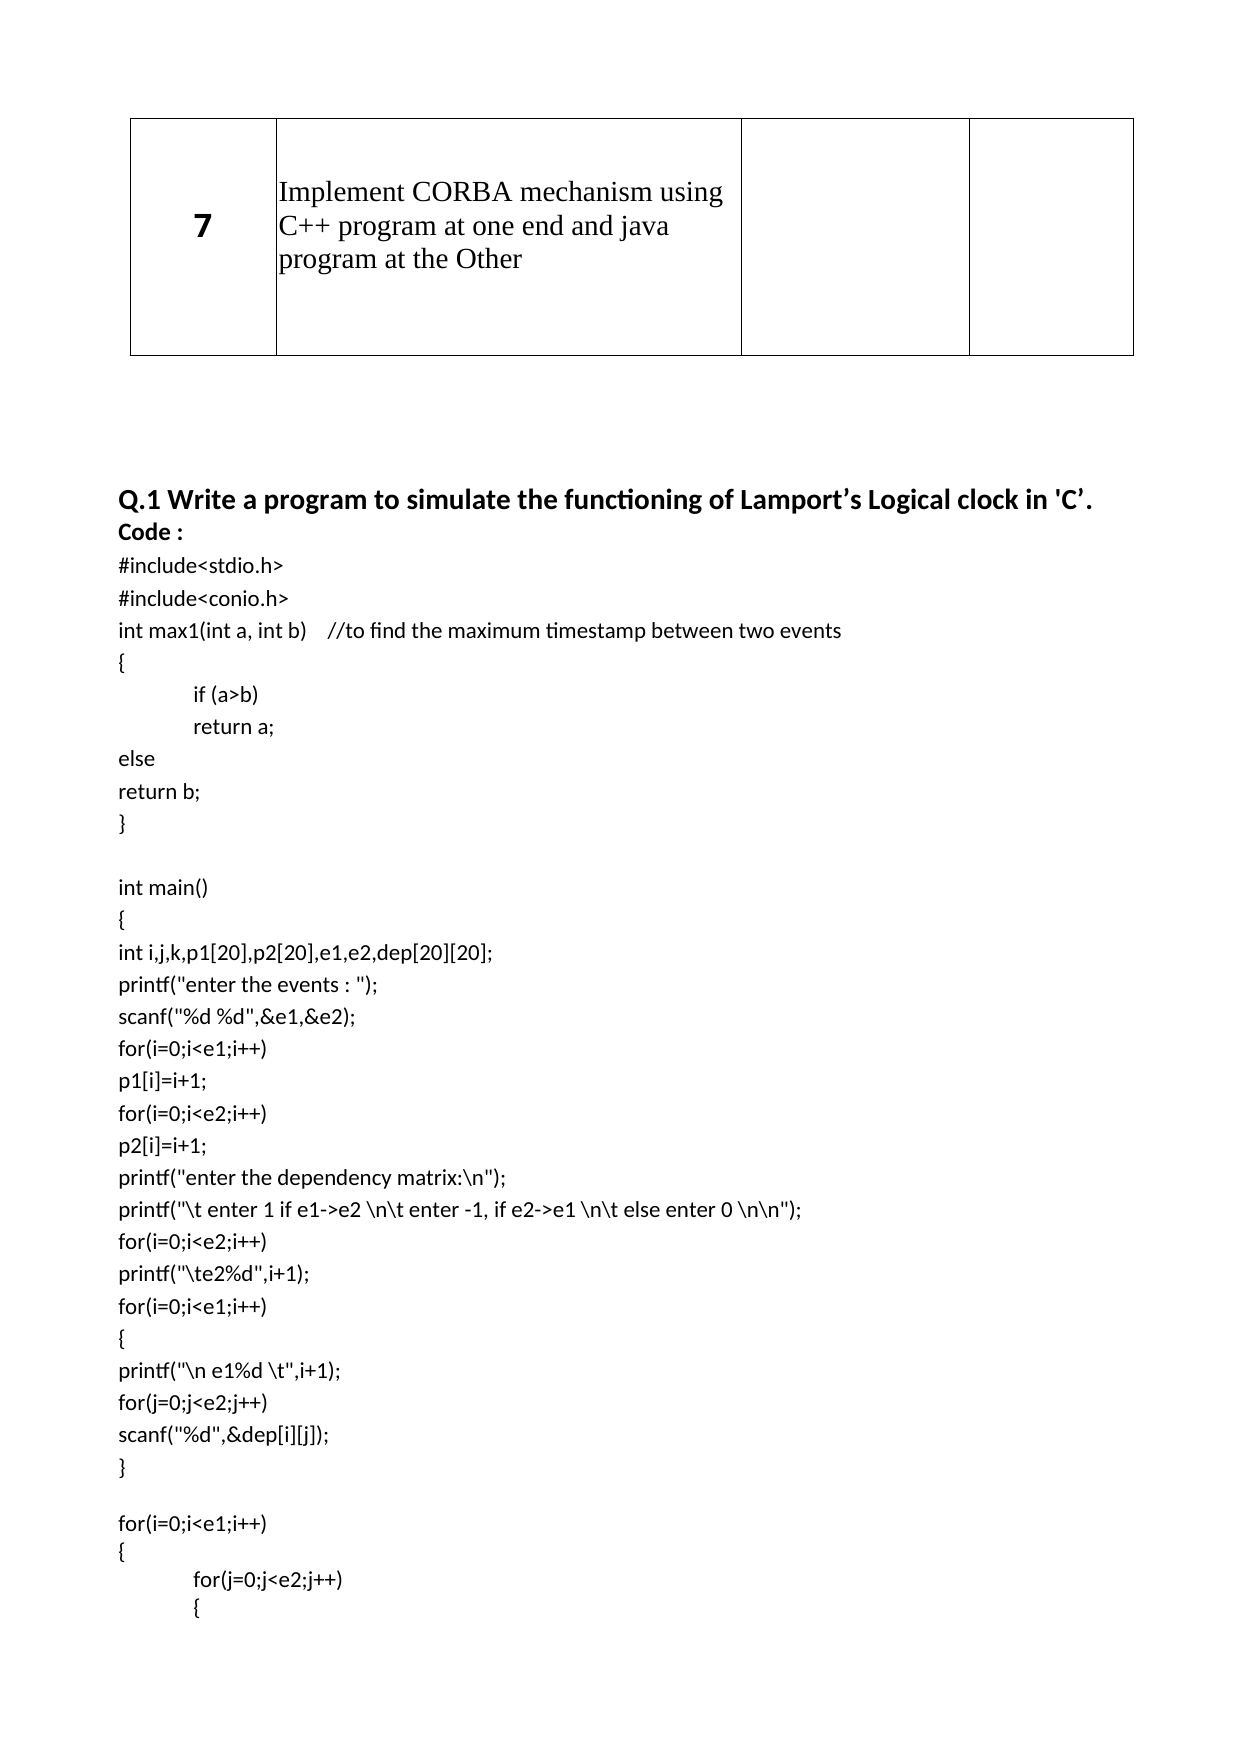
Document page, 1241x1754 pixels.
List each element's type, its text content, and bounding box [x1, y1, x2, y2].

text for(i=0;i<e2;i++) [118, 1227, 1122, 1255]
table_cell [970, 119, 1133, 355]
table_cell 7 [131, 119, 276, 355]
text int i,j,k,p1[20],p2[20],e1,e2,dep[20][20]; [118, 938, 1122, 966]
text #include<conio.h> [118, 584, 1122, 612]
text { [118, 906, 1122, 933]
text } [118, 1453, 1122, 1481]
text printf("enter the events : "); [118, 970, 1122, 998]
table_cell [742, 119, 969, 355]
text p1[i]=i+1; [118, 1066, 1122, 1094]
text printf("enter the dependency matrix:\n"); [118, 1163, 1122, 1191]
text { [118, 648, 1122, 676]
text if (a>b) [118, 680, 1122, 708]
text int max1(int a, int b) //to find the maximum timestamp between two events [118, 616, 1122, 644]
text scanf("%d %d",&e1,&e2); [118, 1002, 1122, 1030]
text for(i=0;i<e1;i++) [118, 1292, 1122, 1320]
text int main() [118, 873, 1122, 901]
text for(i=0;i<e2;i++) [118, 1099, 1122, 1127]
text #include<stdio.h> [118, 551, 1122, 579]
text return a; [118, 712, 1122, 740]
table_cell Implement CORBA mechanism using C++ program at one end and java program at the Other [277, 119, 741, 355]
text return b; [118, 777, 1122, 805]
text for(i=0;i<e1;i++) [118, 1034, 1122, 1062]
text for(j=0;j<e2;j++) [118, 1388, 1122, 1416]
text { [118, 1537, 1122, 1565]
text } [118, 809, 1122, 837]
text printf("\t enter 1 if e1->e2 \n\t enter -1, if e2->e1 \n\t else enter 0 \n\n"); [118, 1195, 1122, 1223]
text for(j=0;j<e2;j++) [118, 1565, 1122, 1593]
text printf("\te2%d",i+1); [118, 1259, 1122, 1288]
text else [118, 744, 1122, 773]
text { [118, 1324, 1122, 1352]
text Q.1 Write a program to simulate the functioning of Lamport’s Logical clock in 'C’. [118, 481, 1122, 516]
text { [118, 1593, 1122, 1621]
text scanf("%d",&dep[i][j]); [118, 1421, 1122, 1448]
text for(i=0;i<e1;i++) [118, 1509, 1122, 1537]
text p2[i]=i+1; [118, 1131, 1122, 1159]
text Code : [118, 516, 1122, 547]
text printf("\n e1%d \t",i+1); [118, 1356, 1122, 1384]
